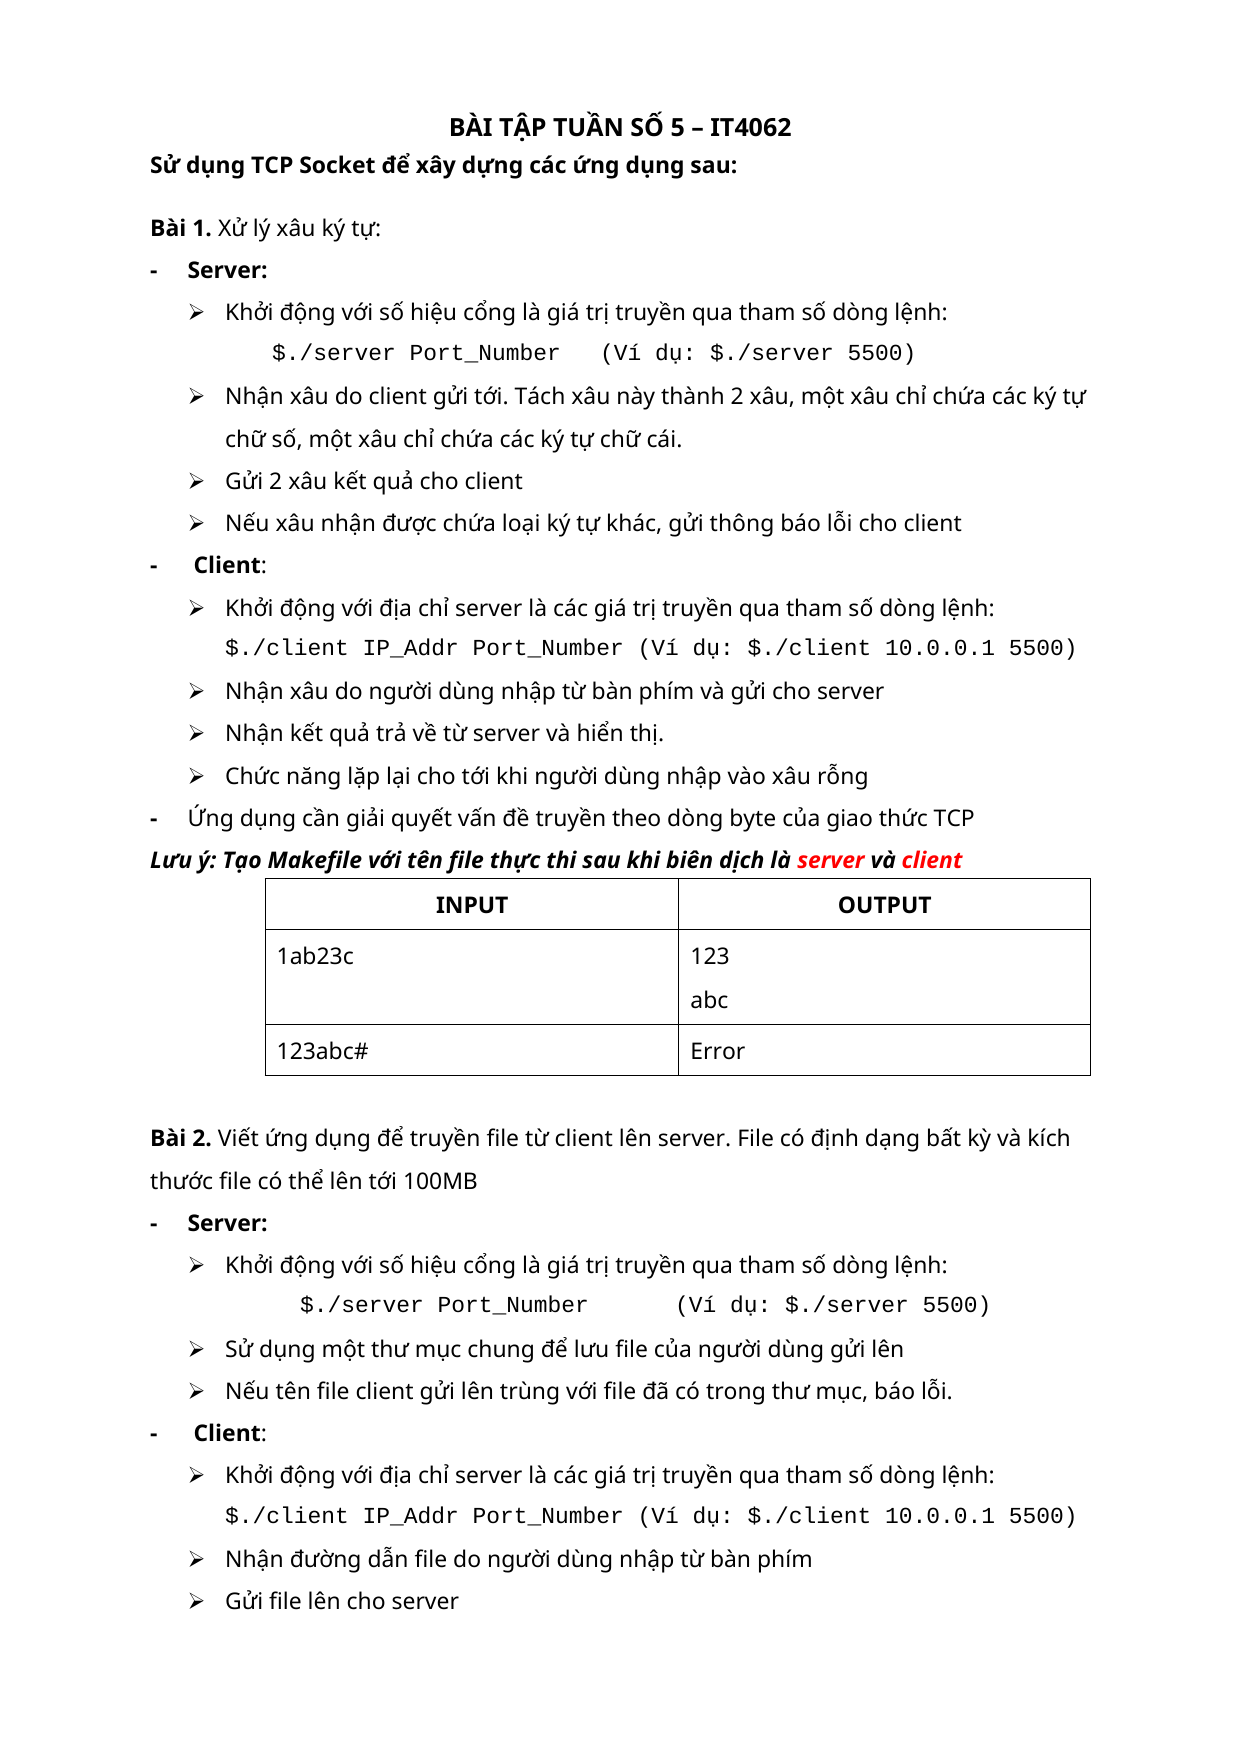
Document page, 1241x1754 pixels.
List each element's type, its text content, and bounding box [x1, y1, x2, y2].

text BÀI TẬP TUẦN SỐ 5 – IT4062 [150, 108, 1090, 146]
list Nhận xâu do người dùng nhập từ bàn phím và gửi cho server [187, 672, 1090, 709]
text $./client IP_Addr Port_Number (Ví dụ: $./client 10.0.0.1 5500) [150, 1498, 1090, 1536]
table_cell 123 abc [679, 930, 1090, 1024]
list Nếu xâu nhận được chứa loại ký tự khác, gửi thông báo lỗi cho client [187, 504, 1090, 542]
list Client: [150, 1414, 1090, 1451]
text Lưu ý: Tạo Makefile với tên file thực thi sau khi biên dịch là server và client [150, 841, 1090, 878]
list Sử dụng một thư mục chung để lưu file của người dùng gửi lên [187, 1329, 1090, 1367]
text Bài 2. Viết ứng dụng để truyền file từ client lên server. File có định dạng bất kỳ và kích thước file có thể lên tới 100MB [150, 1118, 1090, 1199]
list Client: [150, 546, 1090, 584]
text Bài 1. Xử lý xâu ký tự: [150, 209, 1090, 246]
list Server: [150, 1204, 1090, 1241]
list Nhận kết quả trả về từ server và hiển thị. [187, 714, 1090, 752]
table_cell 1ab23c [266, 930, 678, 1024]
list Khởi động với số hiệu cổng là giá trị truyền qua tham số dòng lệnh: [187, 293, 1090, 331]
table_cell Error [679, 1025, 1090, 1075]
list Ứng dụng cần giải quyết vấn đề truyền theo dòng byte của giao thức TCP [150, 799, 1090, 836]
table_cell 123abc# [266, 1025, 678, 1075]
table_header OUTPUT [679, 879, 1090, 929]
text $./server Port_Number (Ví dụ: $./server 5500) [150, 335, 1090, 373]
list Server: [150, 251, 1090, 288]
list Gửi file lên cho server [187, 1582, 1090, 1619]
list Khởi động với số hiệu cổng là giá trị truyền qua tham số dòng lệnh: [187, 1246, 1090, 1283]
list Nhận xâu do client gửi tới. Tách xâu này thành 2 xâu, một xâu chỉ chứa các ký tự chữ số, một xâu chỉ chứa các ký tự chữ cái. [187, 377, 1090, 457]
list Gửi 2 xâu kết quả cho client [187, 462, 1090, 499]
list Khởi động với địa chỉ server là các giá trị truyền qua tham số dòng lệnh: [187, 1456, 1090, 1493]
list Nếu tên file client gửi lên trùng với file đã có trong thư mục, báo lỗi. [187, 1372, 1090, 1409]
table_header INPUT [266, 879, 678, 929]
list Khởi động với địa chỉ server là các giá trị truyền qua tham số dòng lệnh: [187, 588, 1090, 626]
text $./client IP_Addr Port_Number (Ví dụ: $./client 10.0.0.1 5500) [150, 631, 1090, 668]
list Chức năng lặp lại cho tới khi người dùng nhập vào xâu rỗng [187, 756, 1090, 794]
text Sử dụng TCP Socket để xây dựng các ứng dụng sau: [150, 146, 1090, 183]
list Nhận đường dẫn file do người dùng nhập từ bàn phím [187, 1539, 1090, 1577]
text $./server Port_Number (Ví dụ: $./server 5500) [262, 1288, 1090, 1326]
